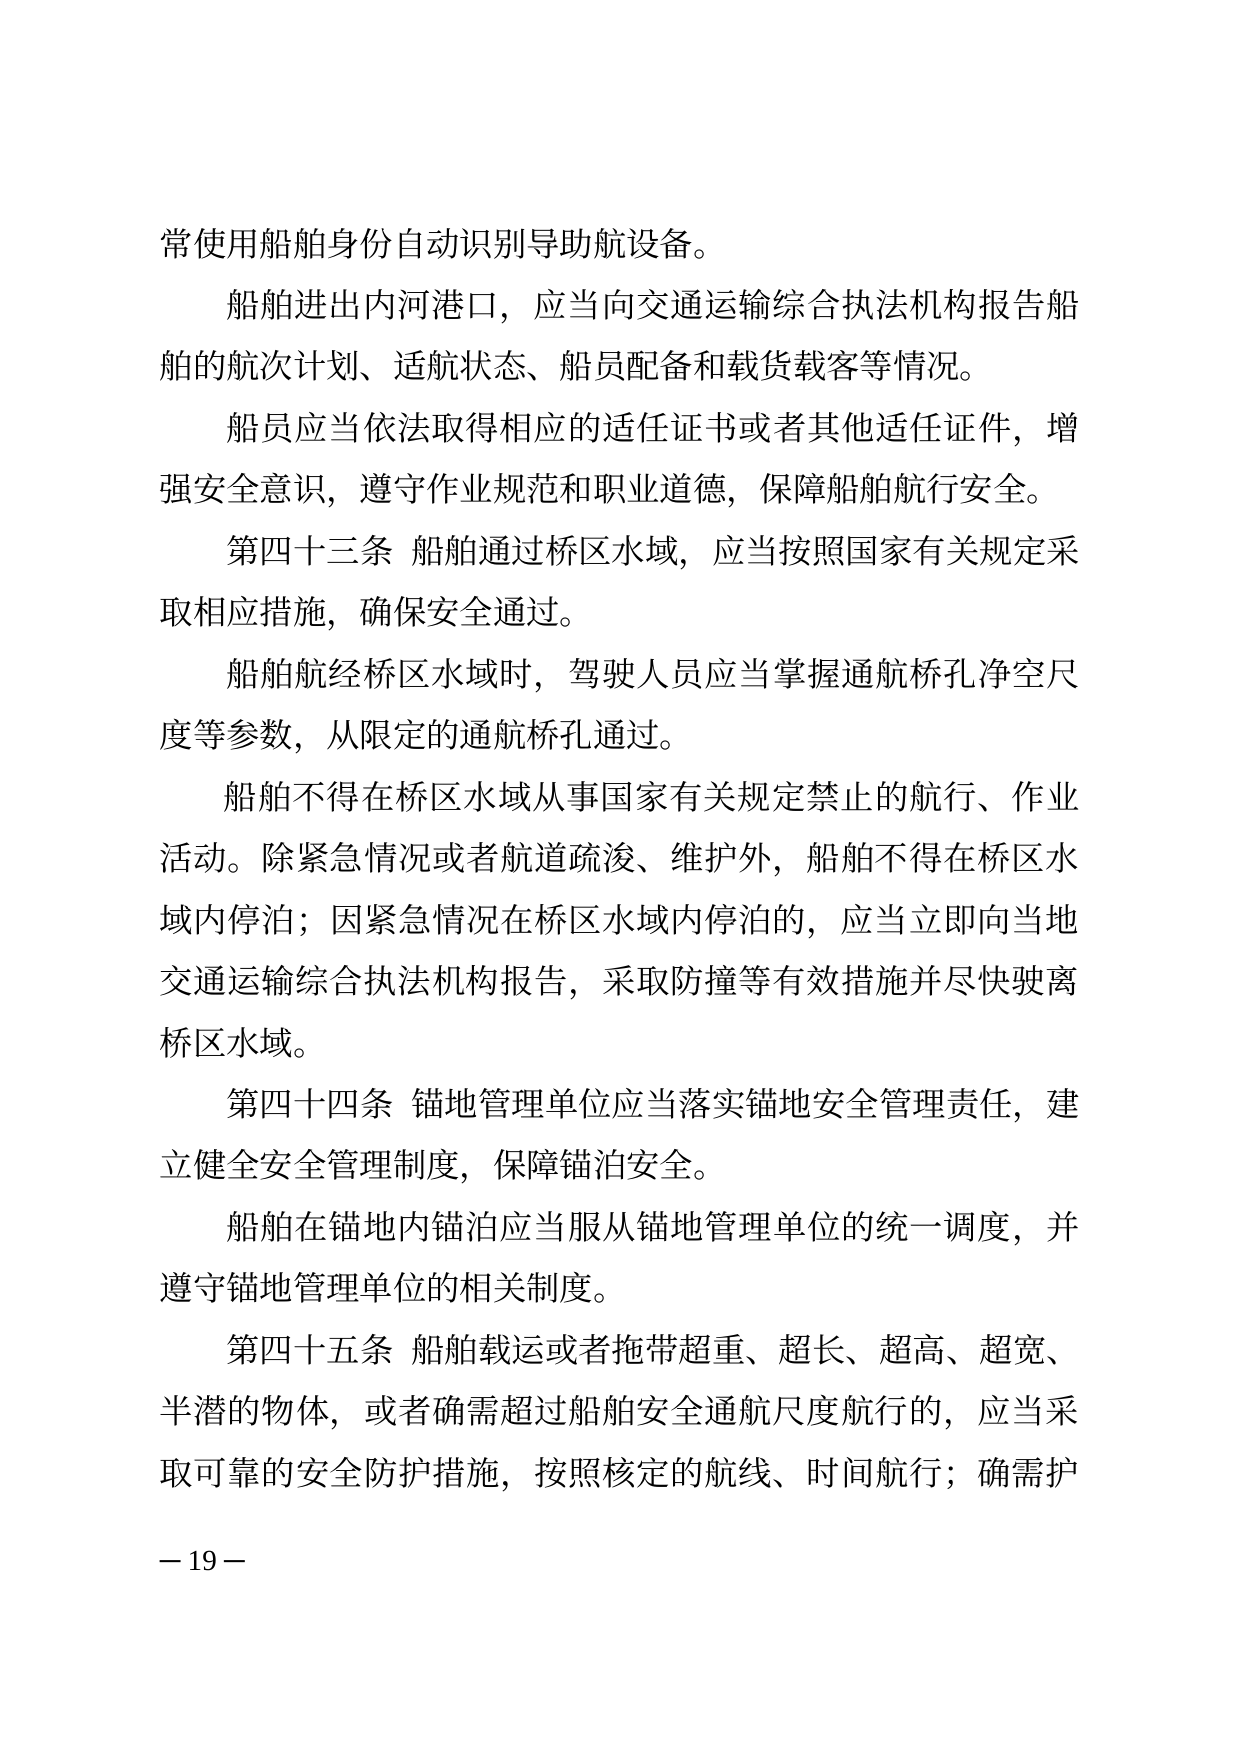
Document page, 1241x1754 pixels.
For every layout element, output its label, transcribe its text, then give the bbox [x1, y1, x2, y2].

text 船员应当依法取得相应的适任证书或者其他适任证件，增强安全意识，遵守作业规范和职业道德，保障船舶航行安全。 [159, 391, 1081, 514]
text 船舶进出内河港口，应当向交通运输综合执法机构报告船舶的航次计划、适航状态、船员配备和载货载客等情况。 [159, 268, 1081, 391]
text 船舶航经桥区水域时，驾驶人员应当掌握通航桥孔净空尺度等参数，从限定的通航桥孔通过。 [159, 637, 1081, 760]
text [159, 1313, 1081, 1497]
text 第四十三条 船舶通过桥区水域，应当按照国家有关规定采取相应措施，确保安全通过。 [159, 514, 1081, 637]
text 船舶不得在桥区水域从事国家有关规定禁止的航行、作业活动。除紧急情况或者航道疏浚、维护外，船舶不得在桥区水域内停泊；因紧急情况在桥区水域内停泊的，应当立即向当地交通运输综合执法机构报告，采取防撞等有效措施并尽快驶离桥区水域。 [159, 760, 1081, 1067]
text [159, 207, 1081, 268]
text 船舶在锚地内锚泊应当服从锚地管理单位的统一调度，并遵守锚地管理单位的相关制度。 [159, 1190, 1081, 1313]
text 第四十四条 锚地管理单位应当落实锚地安全管理责任，建立健全安全管理制度，保障锚泊安全。 [159, 1067, 1081, 1190]
